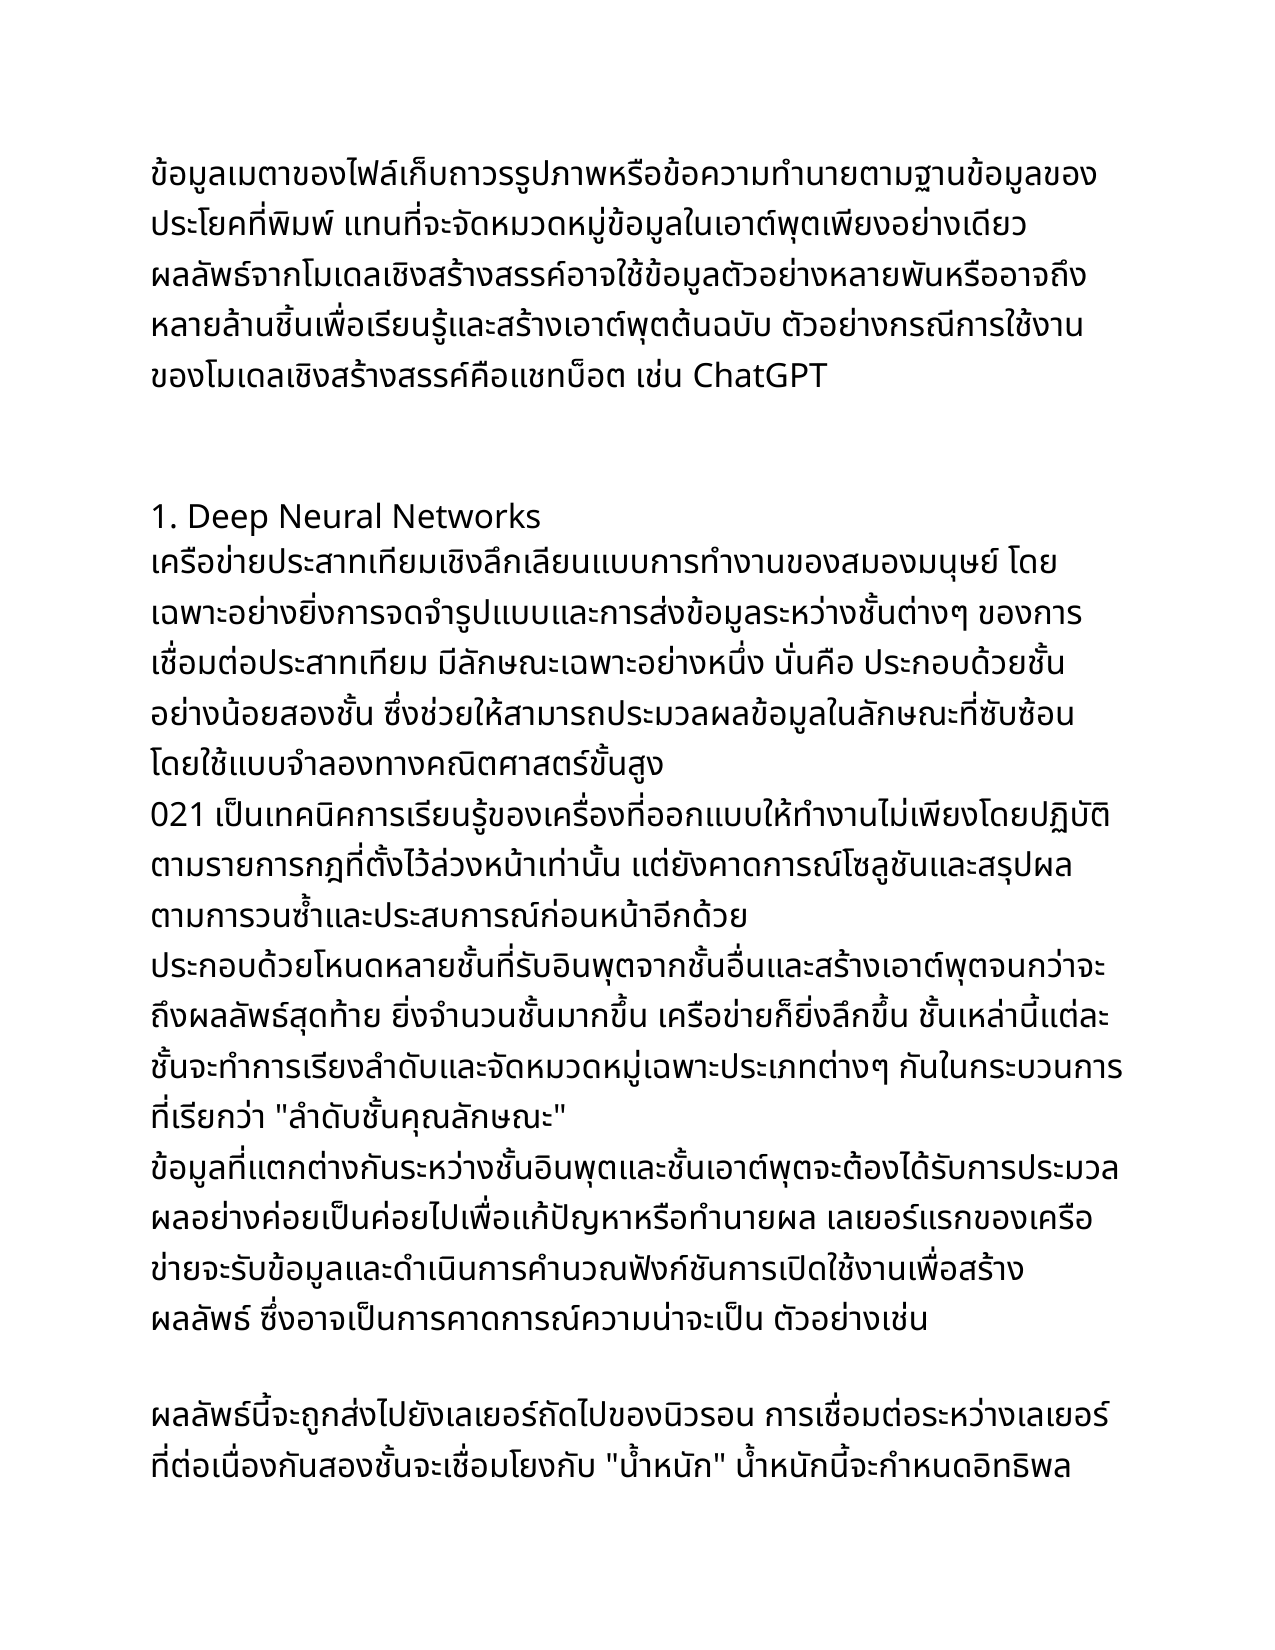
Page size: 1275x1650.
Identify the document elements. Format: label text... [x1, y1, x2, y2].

text 1. Deep Neural Networks [150, 493, 1125, 538]
text ประกอบด้วยโหนดหลายชั้นที่รับอินพุตจากชั้นอื่นและสร้างเอาต์พุตจนกว่าจะถึงผลลัพธ์สุดท้าย ยิ่งจำนวนชั้นมากขึ้น เครือข่ายก็ยิ่งลึกขึ้น ชั้นเหล่านี้แต่ละชั้นจะทำการเรียงลำดับและจัดหมวดหมู่เฉพาะประเภทต่างๆ กันในกระบวนการที่เรียกว่า "ลำดับชั้นคุณลักษณะ" [150, 942, 1125, 1144]
text ข้อมูลที่แตกต่างกันระหว่างชั้นอินพุตและชั้นเอาต์พุตจะต้องได้รับการประมวลผลอย่างค่อยเป็นค่อยไปเพื่อแก้ปัญหาหรือทำนายผล เลเยอร์แรกของเครือข่ายจะรับข้อมูลและดำเนินการคำนวณฟังก์ชันการเปิดใช้งานเพื่อสร้างผลลัพธ์ ซึ่งอาจเป็นการคาดการณ์ความน่าจะเป็น ตัวอย่างเช่น [150, 1144, 1125, 1346]
text 021เป็นเทคนิคการเรียนรู้ของเครื่องที่ออกแบบให้ทำงานไม่เพียงโดยปฏิบัติตามรายการกฎที่ตั้งไว้ล่วงหน้าเท่านั้น แต่ยังคาดการณ์โซลูชันและสรุปผลตามการวนซ้ำและประสบการณ์ก่อนหน้าอีกด้วย [150, 791, 1125, 942]
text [150, 1391, 1125, 1492]
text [150, 150, 1125, 402]
text เครือข่ายประสาทเทียมเชิงลึกเลียนแบบการทำงานของสมองมนุษย์ โดยเฉพาะอย่างยิ่งการจดจำรูปแบบและการส่งข้อมูลระหว่างชั้นต่างๆ ของการเชื่อมต่อประสาทเทียม มีลักษณะเฉพาะอย่างหนึ่ง นั่นคือ ประกอบด้วยชั้นอย่างน้อยสองชั้น ซึ่งช่วยให้สามารถประมวลผลข้อมูลในลักษณะที่ซับซ้อนโดยใช้แบบจำลองทางคณิตศาสตร์ขั้นสูง [150, 538, 1125, 791]
